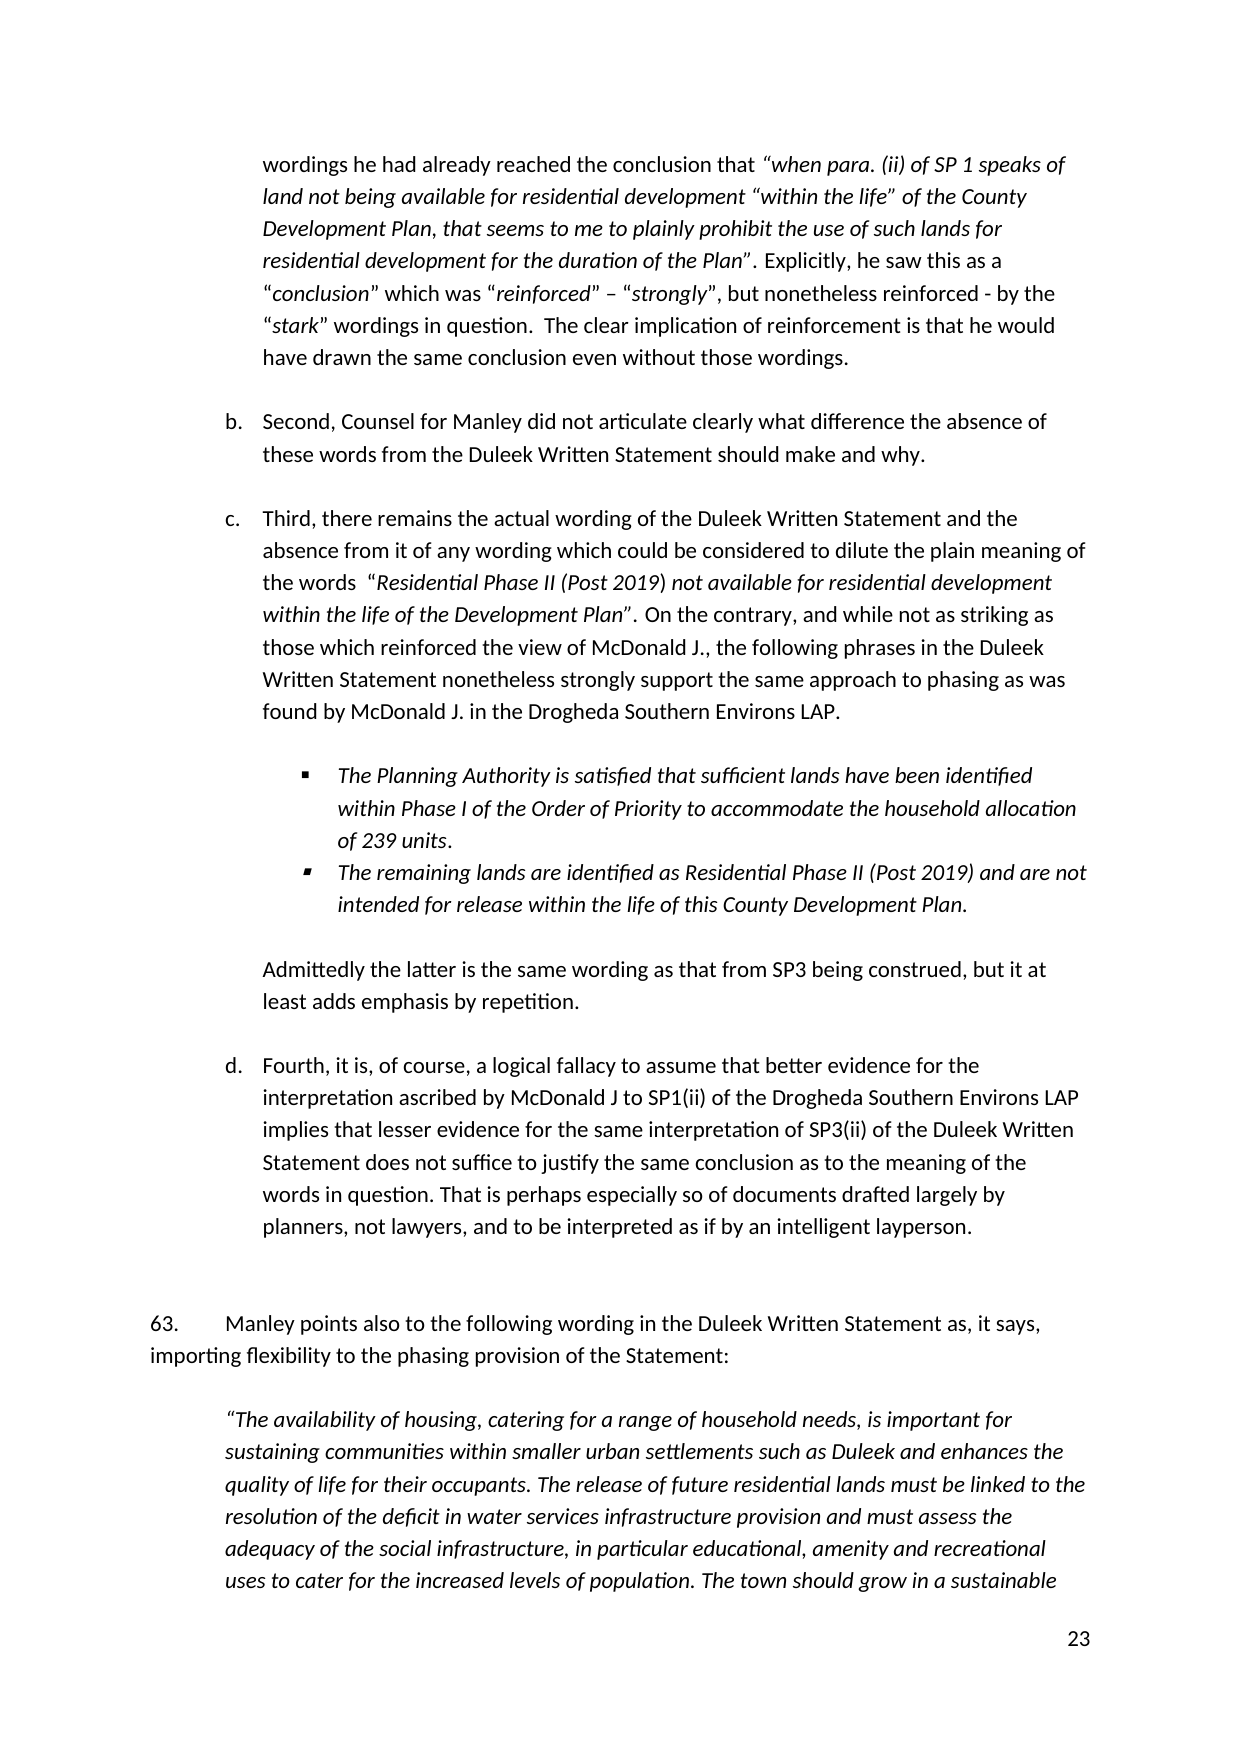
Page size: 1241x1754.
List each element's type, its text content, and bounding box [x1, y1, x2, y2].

list Admittedly the latter is the same wording as that from SP3 being construed, but it at least adds emphasis by repetition. [262, 955, 1090, 1015]
list The Planning Authority is satisfied that sufficient lands have been identified within Phase I of the Order of Priority to accommodate the household allocation of 239 units. [300, 762, 1090, 854]
list The remaining lands are identified as Residential Phase II (Post 2019) and are not intended for release within the life of this County Development Plan. [300, 858, 1090, 918]
list Second, Counsel for Manley did not articulate clearly what difference the absence of these words from the Duleek Written Statement should make and why. [225, 407, 1090, 468]
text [225, 1405, 1090, 1594]
list Manley points also to the following wording in the Duleek Written Statement as, it says, importing flexibility to the phasing provision of the Statement: [150, 1309, 1090, 1369]
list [225, 150, 1090, 371]
list Fourth, it is, of course, a logical fallacy to assume that better evidence for the interpretation ascribed by McDonald J to SP1(ii) of the Drogheda Southern Environs LAP implies that lesser evidence for the same interpretation of SP3(ii) of the Duleek Written Statement does not suffice to justify the same conclusion as to the meaning of the words in question. That is perhaps especially so of documents drafted largely by planners, not lawyers, and to be interpreted as if by an intelligent layperson. [225, 1051, 1090, 1240]
list Third, there remains the actual wording of the Duleek Written Statement and the absence from it of any wording which could be considered to dilute the plain meaning of the words “Residential Phase II (Post 2019) not available for residential development within the life of the Development Plan”. On the contrary, and while not as striking as those which reinforced the view of McDonald J., the following phrases in the Duleek Written Statement nonetheless strongly support the same approach to phasing as was found by McDonald J. in the Drogheda Southern Environs LAP. [225, 504, 1090, 725]
